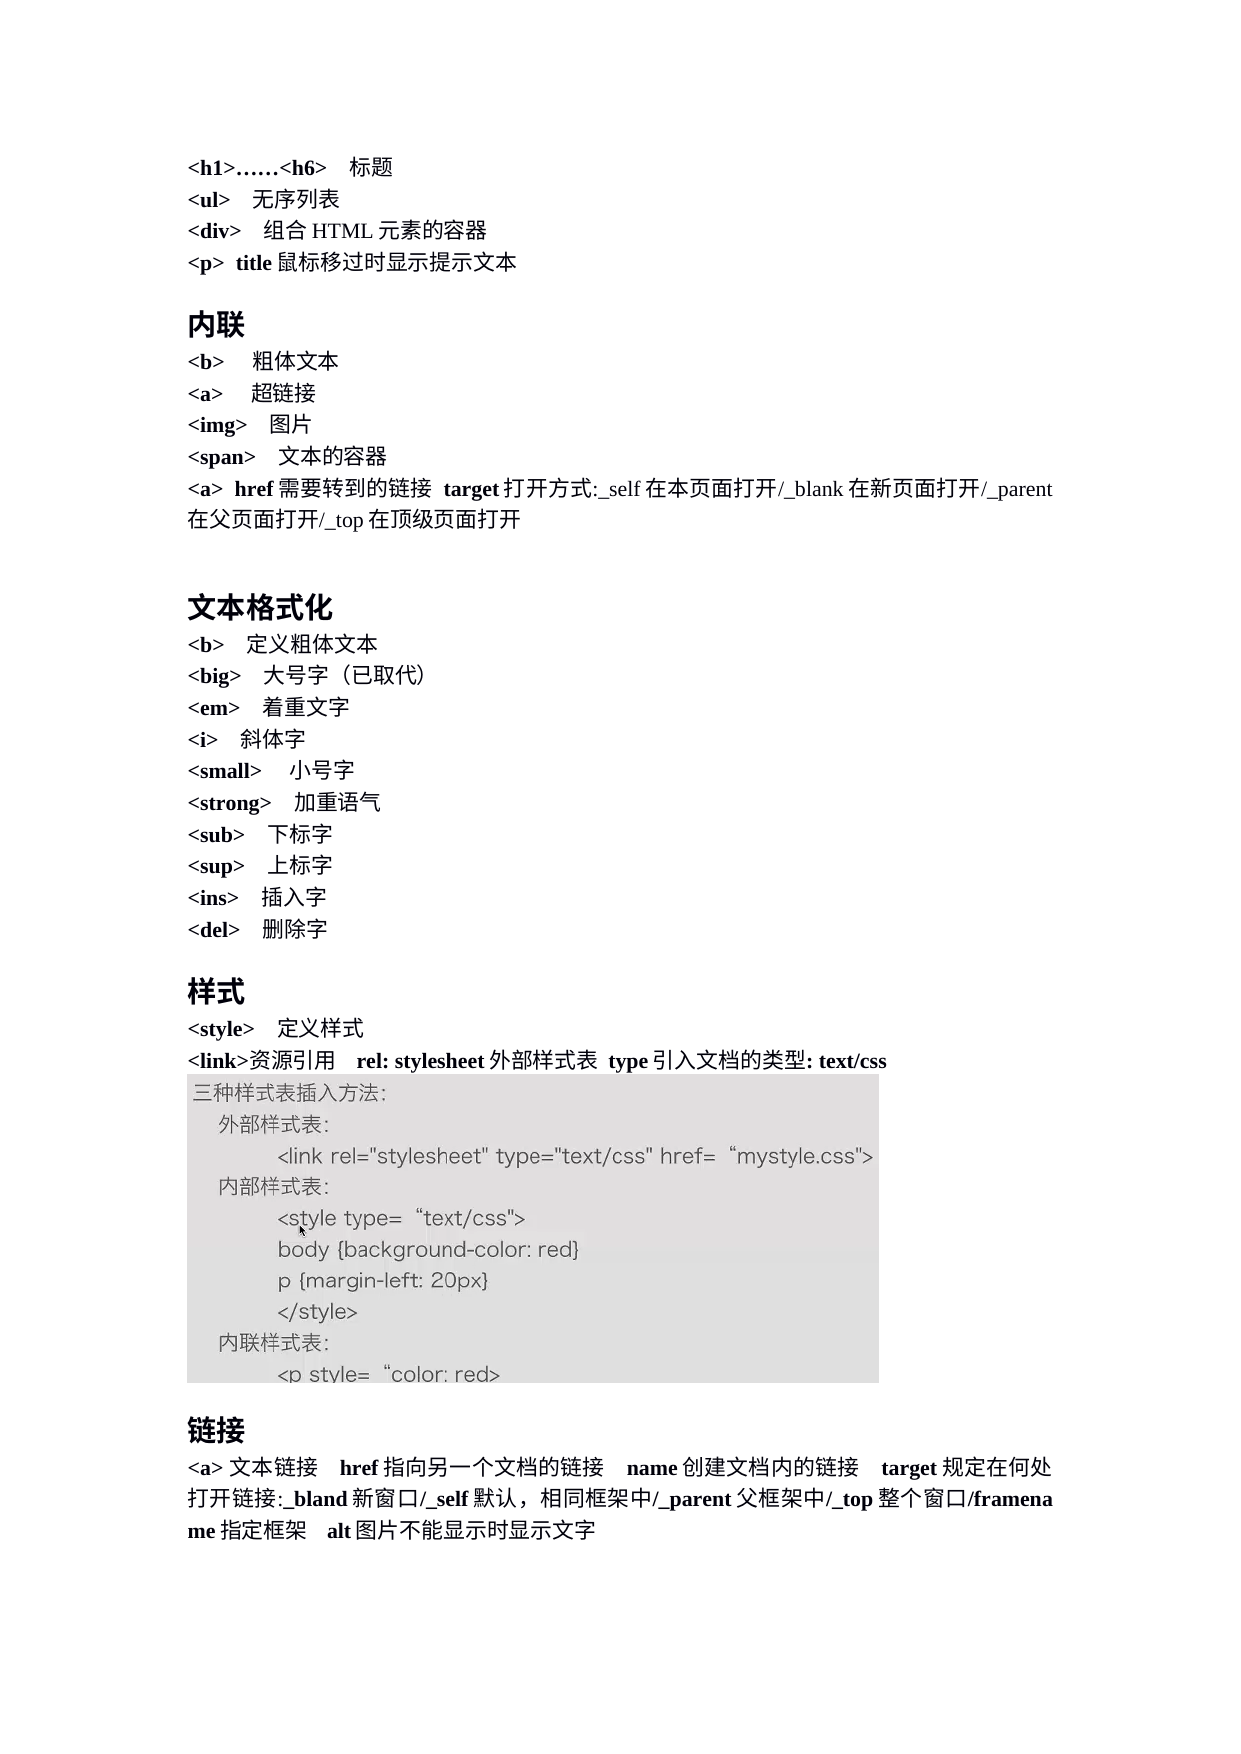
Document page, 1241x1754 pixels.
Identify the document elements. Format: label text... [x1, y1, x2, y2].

text <sub> 下标字 [187, 817, 1053, 848]
text <p> title鼠标移过时显示提示文本 [187, 245, 1053, 277]
text <span> 文本的容器 [187, 439, 1053, 471]
text <style> 定义样式 [187, 1011, 1053, 1043]
text <em> 着重文字 [187, 690, 1053, 722]
text <b> 定义粗体文本 [187, 627, 1053, 658]
text 链接 [187, 1407, 1053, 1450]
text <big> 大号字（已取代） [187, 658, 1053, 690]
text <i> 斜体字 [187, 722, 1053, 753]
text <div> 组合HTML元素的容器 [187, 213, 1053, 245]
text <strong> 加重语气 [187, 785, 1053, 817]
text <a> 超链接 [187, 376, 1053, 407]
text 文本格式化 [187, 584, 1053, 627]
text <h1>……<h6> 标题 [187, 150, 1053, 182]
text <sup> 上标字 [187, 848, 1053, 880]
picture [187, 1074, 879, 1383]
text <ins> 插入字 [187, 880, 1053, 912]
text <ul> 无序列表 [187, 182, 1053, 213]
text <a> href需要转到的链接 target打开方式:_self在本页面打开/_blank在新页面打开/_parent在父页面打开/_top在顶级页面打开 [187, 471, 1053, 534]
text <b> 粗体文本 [187, 344, 1053, 376]
text 内联 [187, 302, 1053, 344]
text <a> 文本链接 href指向另一个文档的链接 name创建文档内的链接 target规定在何处打开链接:_bland新窗口/_self默认，相同框架中/_parent父框架中/_top整个窗口/framename指定框架 alt图片不能显示时显示文字 [187, 1450, 1053, 1545]
text <del> 删除字 [187, 912, 1053, 943]
text <link>资源引用 rel: stylesheet外部样式表 type引入文档的类型: text/css [187, 1043, 1053, 1074]
text <small> 小号字 [187, 753, 1053, 785]
text <img> 图片 [187, 407, 1053, 439]
text 样式 [187, 969, 1053, 1011]
